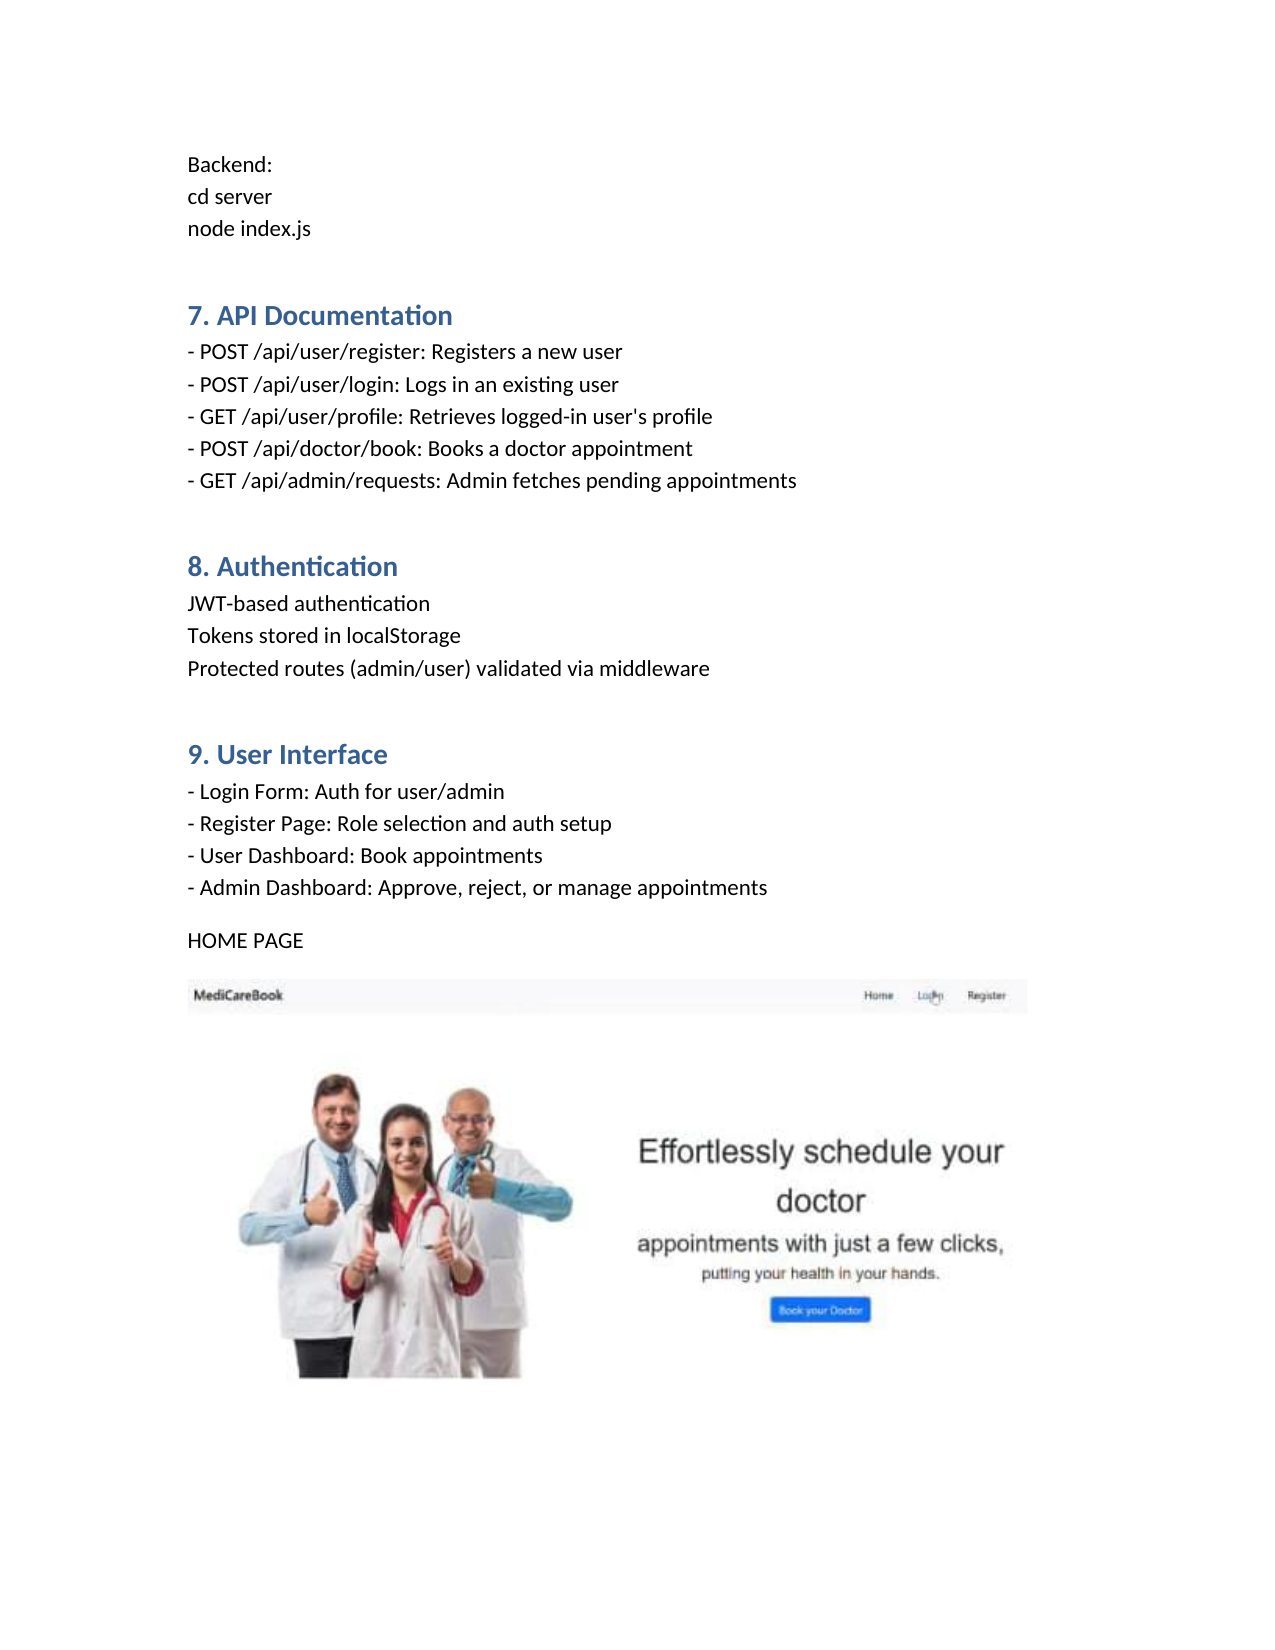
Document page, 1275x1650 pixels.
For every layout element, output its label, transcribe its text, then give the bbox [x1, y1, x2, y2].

text - POST /api/user/register: Registers a new user - POST /api/user/login: Logs in an existing user - GET /api/user/profile: Retrieves logged-in user's profile - POST /api/doctor/book: Books a doctor appointment - GET /api/admin/requests: Admin fetches pending appointments [187, 337, 1087, 494]
subtitle 9. User Interface [187, 736, 1087, 772]
subtitle 7. API Documentation [187, 297, 1087, 332]
text JWT-based authentication Tokens stored in localStorage Protected routes (admin/user) validated via middleware [187, 589, 1087, 682]
picture [187, 979, 1028, 1423]
text HOME PAGE [187, 926, 1087, 954]
text Backend: cd server node index.js [187, 150, 1087, 242]
subtitle 8. Authentication [187, 548, 1087, 584]
text - Login Form: Auth for user/admin - Register Page: Role selection and auth setup - User Dashboard: Book appointments - Admin Dashboard: Approve, reject, or manage appointments [187, 777, 1087, 901]
